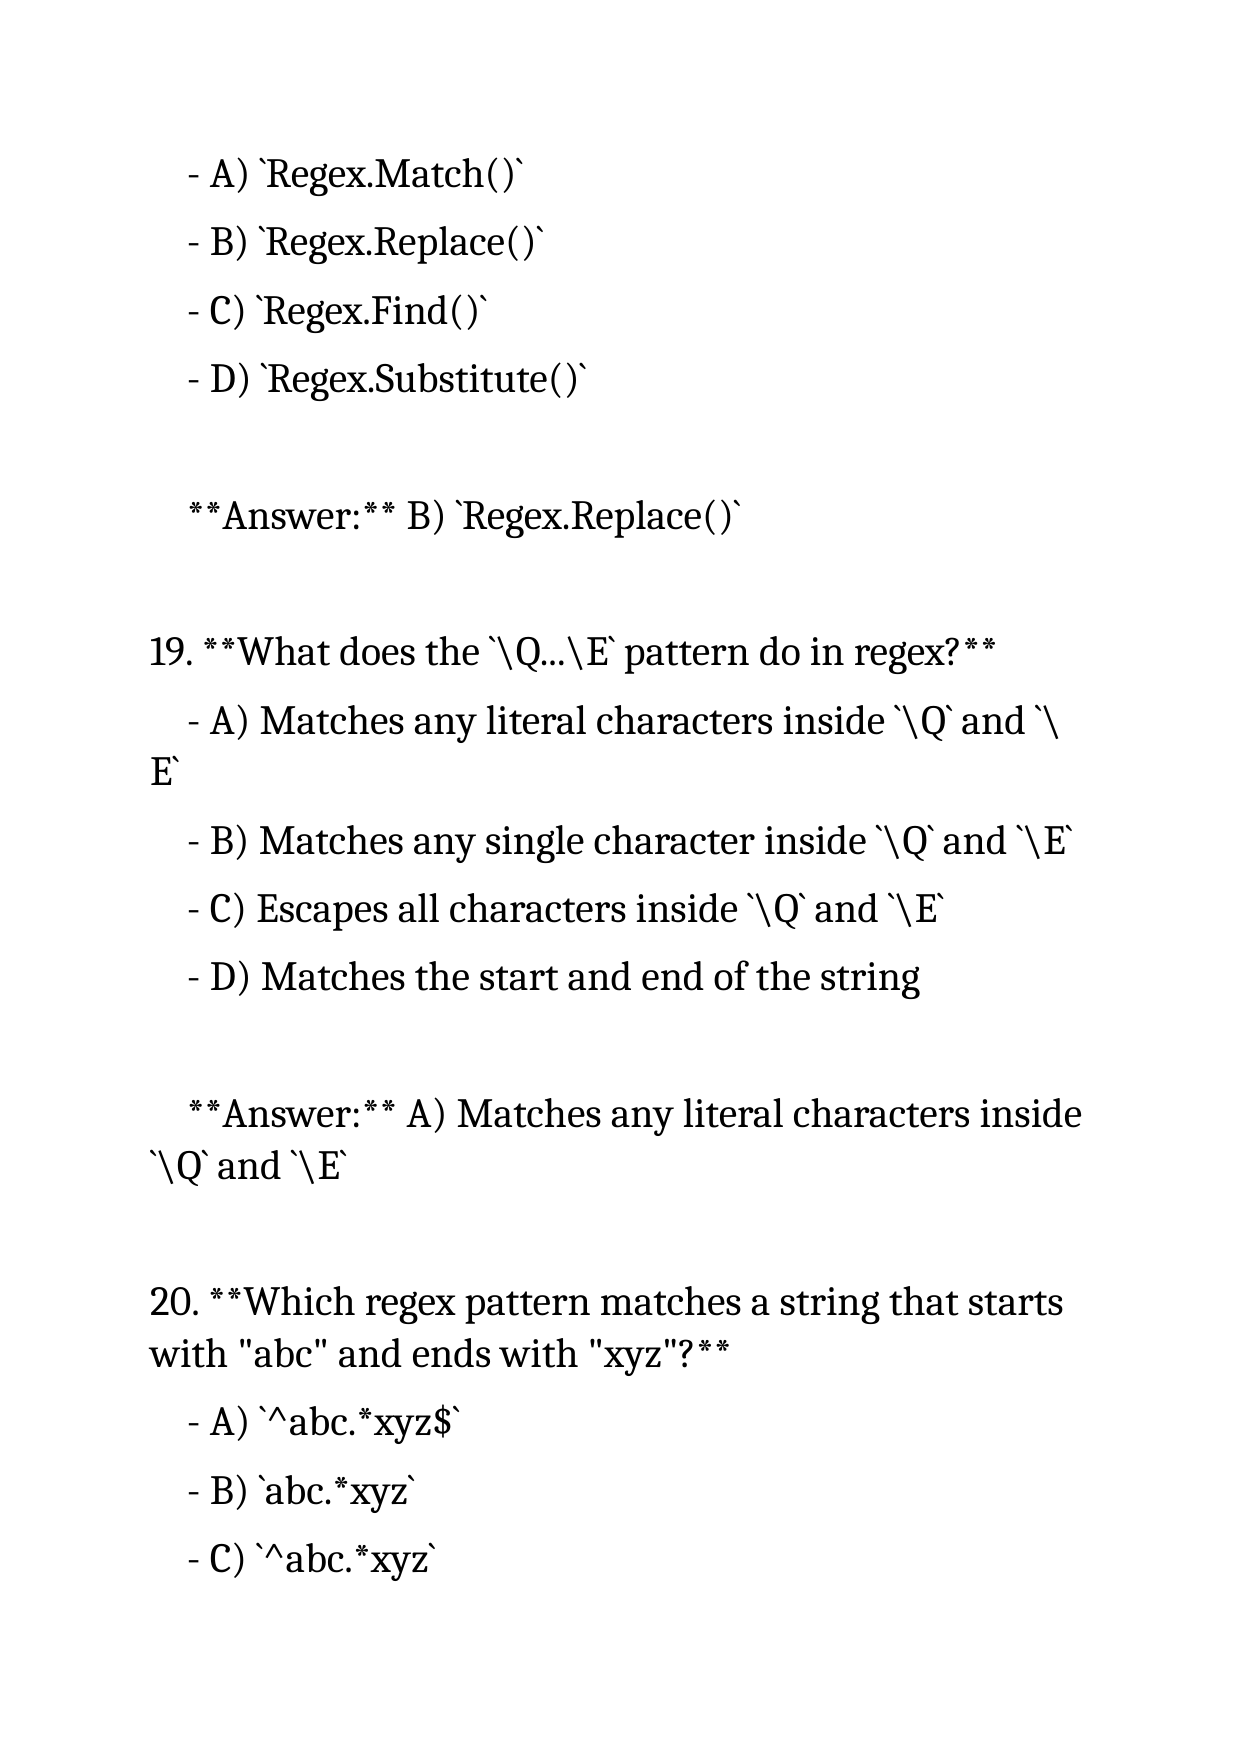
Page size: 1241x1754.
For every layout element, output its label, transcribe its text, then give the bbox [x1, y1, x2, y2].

text - B) Matches any single character inside `\Q` and `\E` [150, 817, 1090, 864]
text - A) `^abc.*xyz$` [150, 1398, 1090, 1446]
text - D) Matches the start and end of the string [150, 953, 1090, 1001]
text - B) `Regex.Replace()` [150, 218, 1090, 266]
text - D) `Regex.Substitute()` [150, 355, 1090, 403]
text 19. **What does the `\Q...\E` pattern do in regex?** [150, 628, 1090, 676]
text - B) `abc.*xyz` [150, 1467, 1090, 1514]
text - C) `Regex.Find()` [150, 287, 1090, 334]
text - A) `Regex.Match()` [150, 150, 1090, 198]
text - C) Escapes all characters inside `\Q` and `\E` [150, 885, 1090, 933]
text **Answer:** A) Matches any literal characters inside `\Q` and `\E` [150, 1090, 1090, 1189]
text **Answer:** B) `Regex.Replace()` [150, 492, 1090, 539]
text 20. **Which regex pattern matches a string that starts with "abc" and ends with "xyz"?** [150, 1278, 1090, 1378]
text - C) `^abc.*xyz` [150, 1535, 1090, 1583]
text - A) Matches any literal characters inside `\Q` and `\E` [150, 697, 1090, 796]
